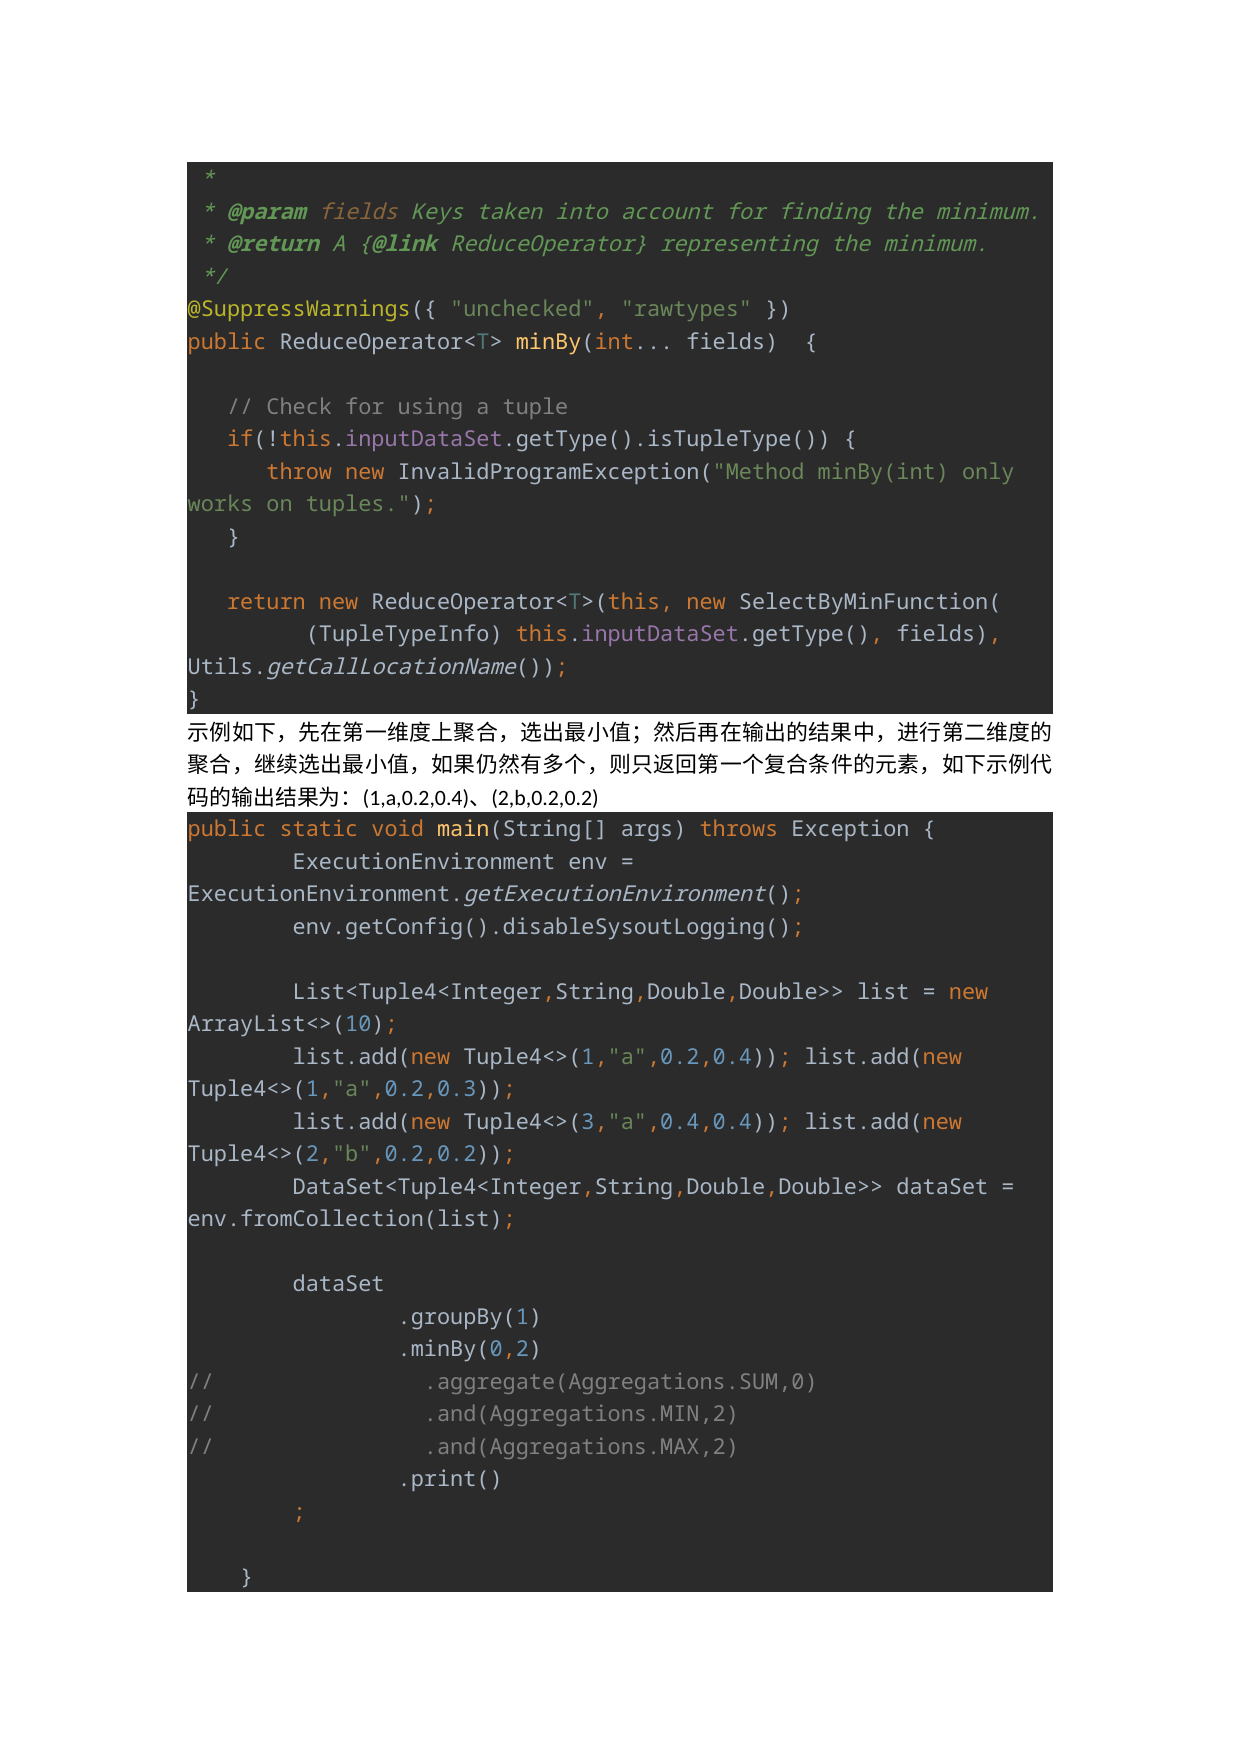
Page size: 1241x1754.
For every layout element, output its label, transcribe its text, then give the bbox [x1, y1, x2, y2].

text 示例如下，先在第一维度上聚合，选出最小值；然后再在输出的结果中，进行第二维度的聚合，继续选出最小值，如果仍然有多个，则只返回第一个复合条件的元素，如下示例代码的输出结果为：(1,a,0.2,0.4)、(2,b,0.2,0.2) [187, 714, 1053, 812]
text public static void main(String[] args) throws Exception { ExecutionEnvironment env = ExecutionEnvironment.getExecutionEnvironment(); env.getConfig().disableSysoutLogging(); List<Tuple4<Integer,String,Double,Double>> list = new ArrayList<>(10); list.add(new Tuple4<>(1,"a",0.2,0.4)); list.add(new Tuple4<>(1,"a",0.2,0.3)); list.add(new Tuple4<>(3,"a",0.4,0.4)); list.add(new Tuple4<>(2,"b",0.2,0.2)); DataSet<Tuple4<Integer,String,Double,Double>> dataSet = env.fromCollection(list); dataSet .groupBy(1) .minBy(0,2) // .aggregate(Aggregations.SUM,0) // .and(Aggregations.MIN,2) // .and(Aggregations.MAX,2) .print() ; } [187, 812, 1053, 1592]
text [187, 162, 1053, 714]
